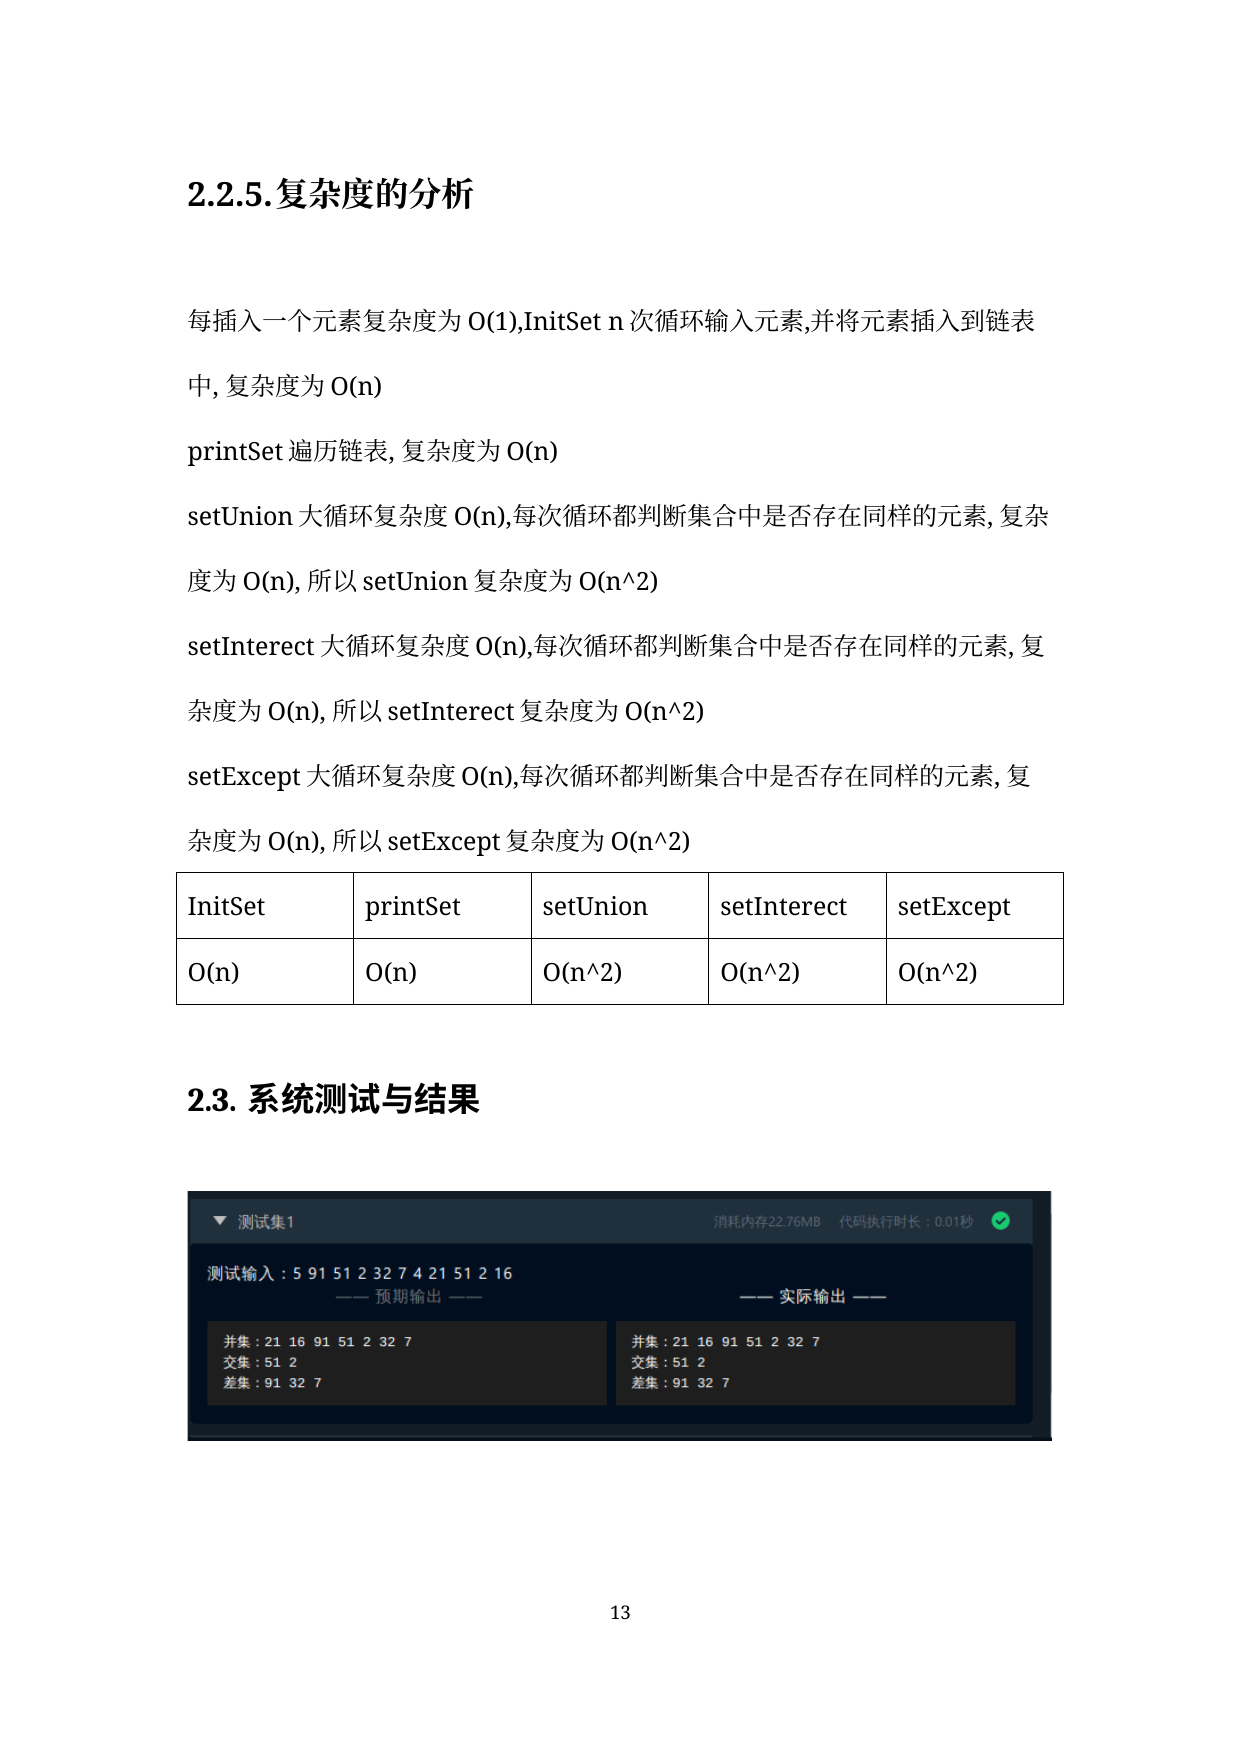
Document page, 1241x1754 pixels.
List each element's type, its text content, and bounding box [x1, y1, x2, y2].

picture [187, 1191, 1052, 1441]
table_header printSet [354, 873, 531, 938]
subtitle 复杂度的分析 [187, 160, 1053, 225]
text setExcept大循环复杂度O(n),每次循环都判断集合中是否存在同样的元素, 复杂度为O(n), 所以setExcept复杂度为O(n^2) [187, 742, 1053, 872]
table_header setUnion [532, 873, 708, 938]
table_cell O(n^2) [709, 939, 886, 1004]
text setInterect大循环复杂度O(n),每次循环都判断集合中是否存在同样的元素, 复杂度为O(n), 所以setInterect复杂度为O(n^2) [187, 612, 1053, 742]
table_header setInterect [709, 873, 886, 938]
table_cell O(n^2) [887, 939, 1063, 1004]
table_cell O(n^2) [532, 939, 708, 1004]
subtitle 系统测试与结果 [187, 1065, 1053, 1130]
text printSet遍历链表, 复杂度为O(n) [187, 417, 1053, 482]
table_header InitSet [177, 873, 353, 938]
table_cell O(n) [177, 939, 353, 1004]
text setUnion大循环复杂度O(n),每次循环都判断集合中是否存在同样的元素, 复杂度为O(n), 所以setUnion复杂度为O(n^2) [187, 482, 1053, 612]
table_header setExcept [887, 873, 1063, 938]
table_cell O(n) [354, 939, 531, 1004]
text 每插入一个元素复杂度为O(1),InitSet n次循环输入元素,并将元素插入到链表中, 复杂度为O(n) [187, 287, 1053, 417]
